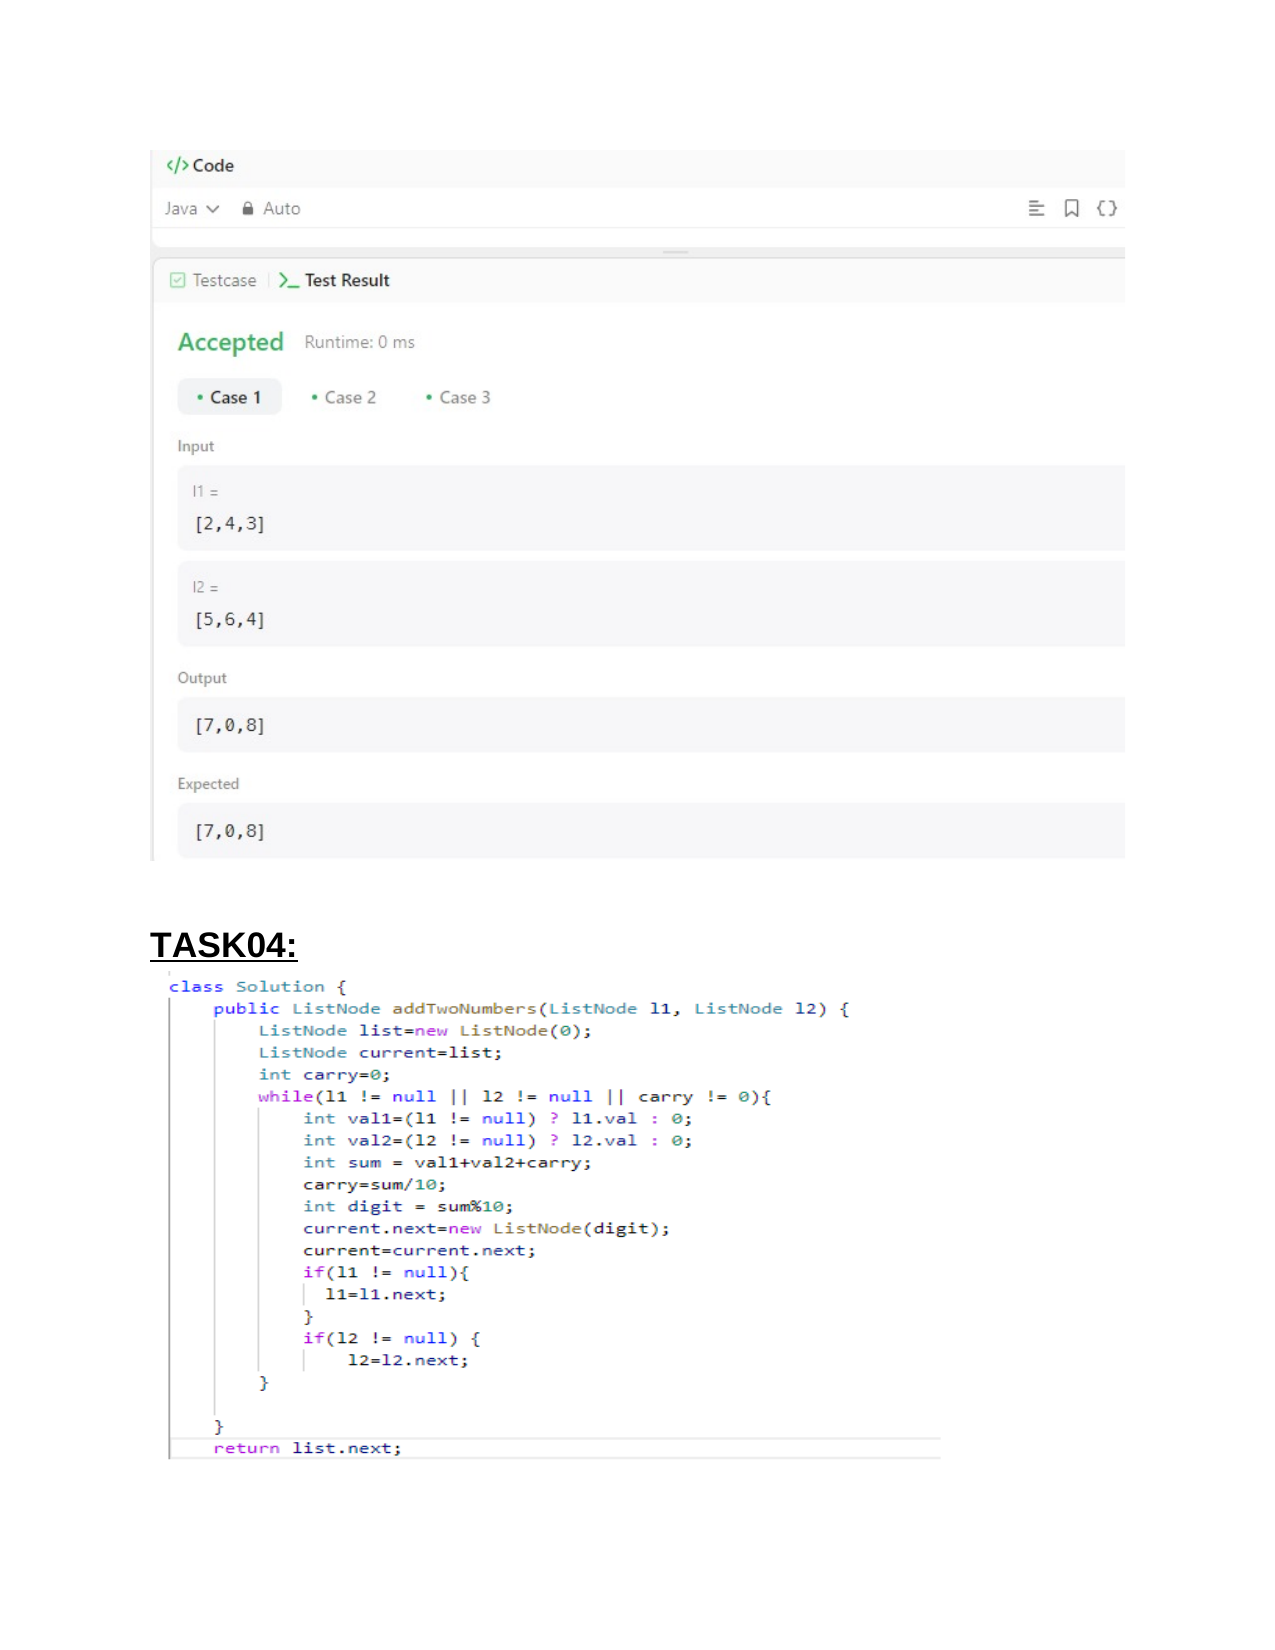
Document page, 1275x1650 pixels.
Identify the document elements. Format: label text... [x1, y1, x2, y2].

picture [150, 150, 1125, 861]
picture [150, 971, 941, 1463]
text TASK04: [150, 925, 1125, 965]
